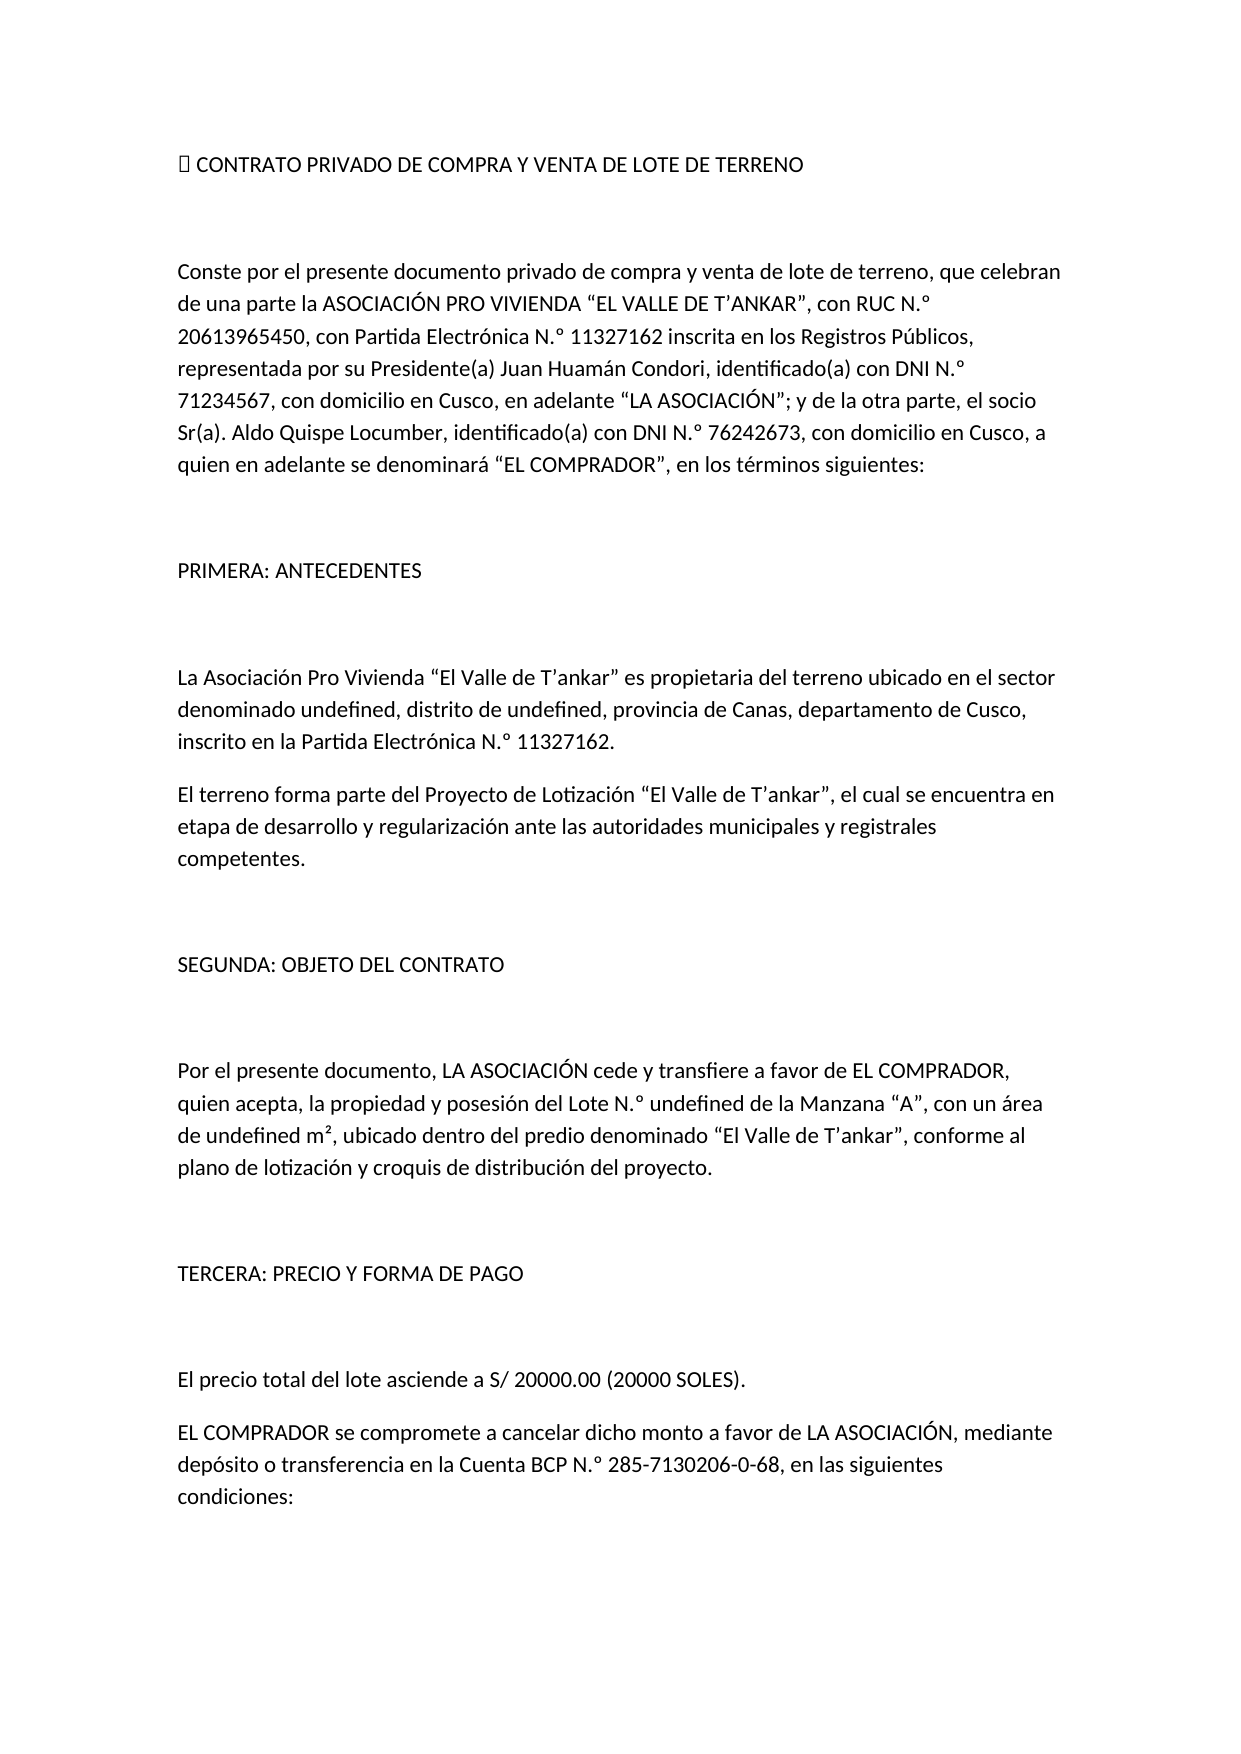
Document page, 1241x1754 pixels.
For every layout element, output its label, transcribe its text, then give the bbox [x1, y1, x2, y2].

text SEGUNDA: OBJETO DEL CONTRATO [177, 950, 1063, 978]
text Por el presente documento, LA ASOCIACIÓN cede y transfiere a favor de EL COMPRADOR, quien acepta, la propiedad y posesión del Lote N.º undefined de la Manzana “A”, con un área de undefined m², ubicado dentro del predio denominado “El Valle de T’ankar”, conforme al plano de lotización y croquis de distribución del proyecto. [177, 1056, 1063, 1181]
text El precio total del lote asciende a S/ 20000.00 (20000 SOLES). [177, 1365, 1063, 1393]
text La Asociación Pro Vivienda “El Valle de T’ankar” es propietaria del terreno ubicado en el sector denominado undefined, distrito de undefined, provincia de Canas, departamento de Cusco, inscrito en la Partida Electrónica N.º 11327162. [177, 663, 1063, 755]
text TERCERA: PRECIO Y FORMA DE PAGO [177, 1259, 1063, 1287]
text El terreno forma parte del Proyecto de Lotización “El Valle de T’ankar”, el cual se encuentra en etapa de desarrollo y regularización ante las autoridades municipales y registrales competentes. [177, 780, 1063, 872]
text 🏡 CONTRATO PRIVADO DE COMPRA Y VENTA DE LOTE DE TERRENO [177, 148, 1063, 179]
text PRIMERA: ANTECEDENTES [177, 557, 1063, 584]
text EL COMPRADOR se compromete a cancelar dicho monto a favor de LA ASOCIACIÓN, mediante depósito o transferencia en la Cuenta BCP N.º 285-7130206-0-68, en las siguientes condiciones: [177, 1418, 1063, 1511]
text Conste por el presente documento privado de compra y venta de lote de terreno, que celebran de una parte la ASOCIACIÓN PRO VIVIENDA “EL VALLE DE T’ANKAR”, con RUC N.º 20613965450, con Partida Electrónica N.º 11327162 inscrita en los Registros Públicos, representada por su Presidente(a) Juan Huamán Condori, identificado(a) con DNI N.º 71234567, con domicilio en Cusco, en adelante “LA ASOCIACIÓN”; y de la otra parte, el socio Sr(a). Aldo Quispe Locumber, identificado(a) con DNI N.º 76242673, con domicilio en Cusco, a quien en adelante se denominará “EL COMPRADOR”, en los términos siguientes: [177, 257, 1063, 478]
